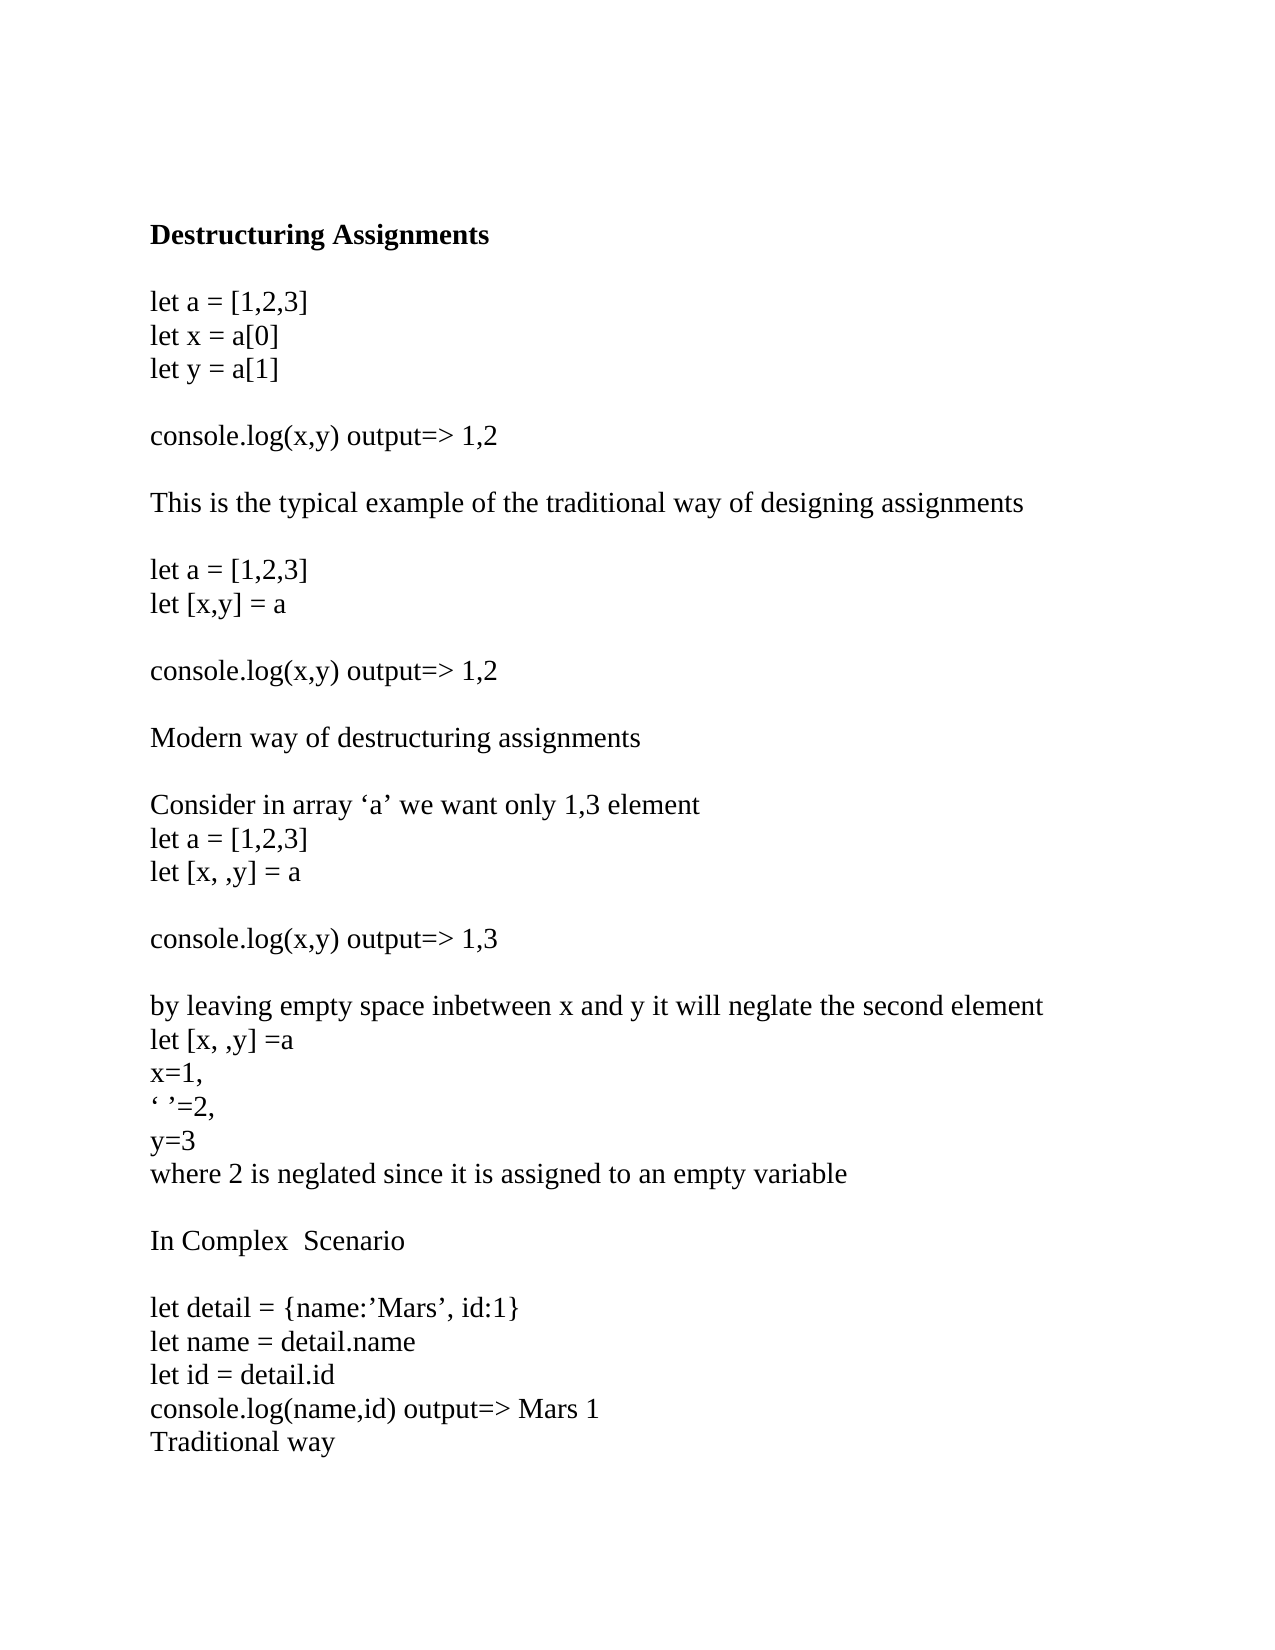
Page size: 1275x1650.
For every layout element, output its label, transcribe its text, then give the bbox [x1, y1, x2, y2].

text x=1, [150, 1056, 1125, 1089]
text Destructuring Assignments [150, 217, 1125, 251]
text let name = detail.name [150, 1324, 1125, 1357]
text let [x, ,y] =a [150, 1022, 1125, 1056]
text let [x, ,y] = a [150, 854, 1125, 888]
text let detail = {name:’Mars’, id:1} [150, 1290, 1125, 1324]
text let a = [1,2,3] [150, 552, 1125, 586]
text console.log(name,id) output=> Mars 1 [150, 1391, 1125, 1424]
text console.log(x,y) output=> 1,2 [150, 653, 1125, 687]
text console.log(x,y) output=> 1,2 [150, 418, 1125, 452]
text where 2 is neglated since it is assigned to an empty variable [150, 1156, 1125, 1190]
text This is the typical example of the traditional way of designing assignments [150, 485, 1125, 519]
text ‘ ’=2, [150, 1089, 1125, 1123]
text In Complex Scenario [150, 1223, 1125, 1257]
text let x = a[0] [150, 318, 1125, 351]
text let y = a[1] [150, 351, 1125, 385]
text let a = [1,2,3] [150, 284, 1125, 318]
text y=3 [150, 1123, 1125, 1156]
text Consider in array ‘a’ we want only 1,3 element [150, 787, 1125, 821]
text let [x,y] = a [150, 586, 1125, 619]
text Modern way of destructuring assignments [150, 720, 1125, 754]
text Traditional way [150, 1424, 1125, 1458]
text let id = detail.id [150, 1357, 1125, 1391]
text by leaving empty space inbetween x and y it will neglate the second element [150, 988, 1125, 1022]
text let a = [1,2,3] [150, 821, 1125, 854]
text console.log(x,y) output=> 1,3 [150, 921, 1125, 955]
